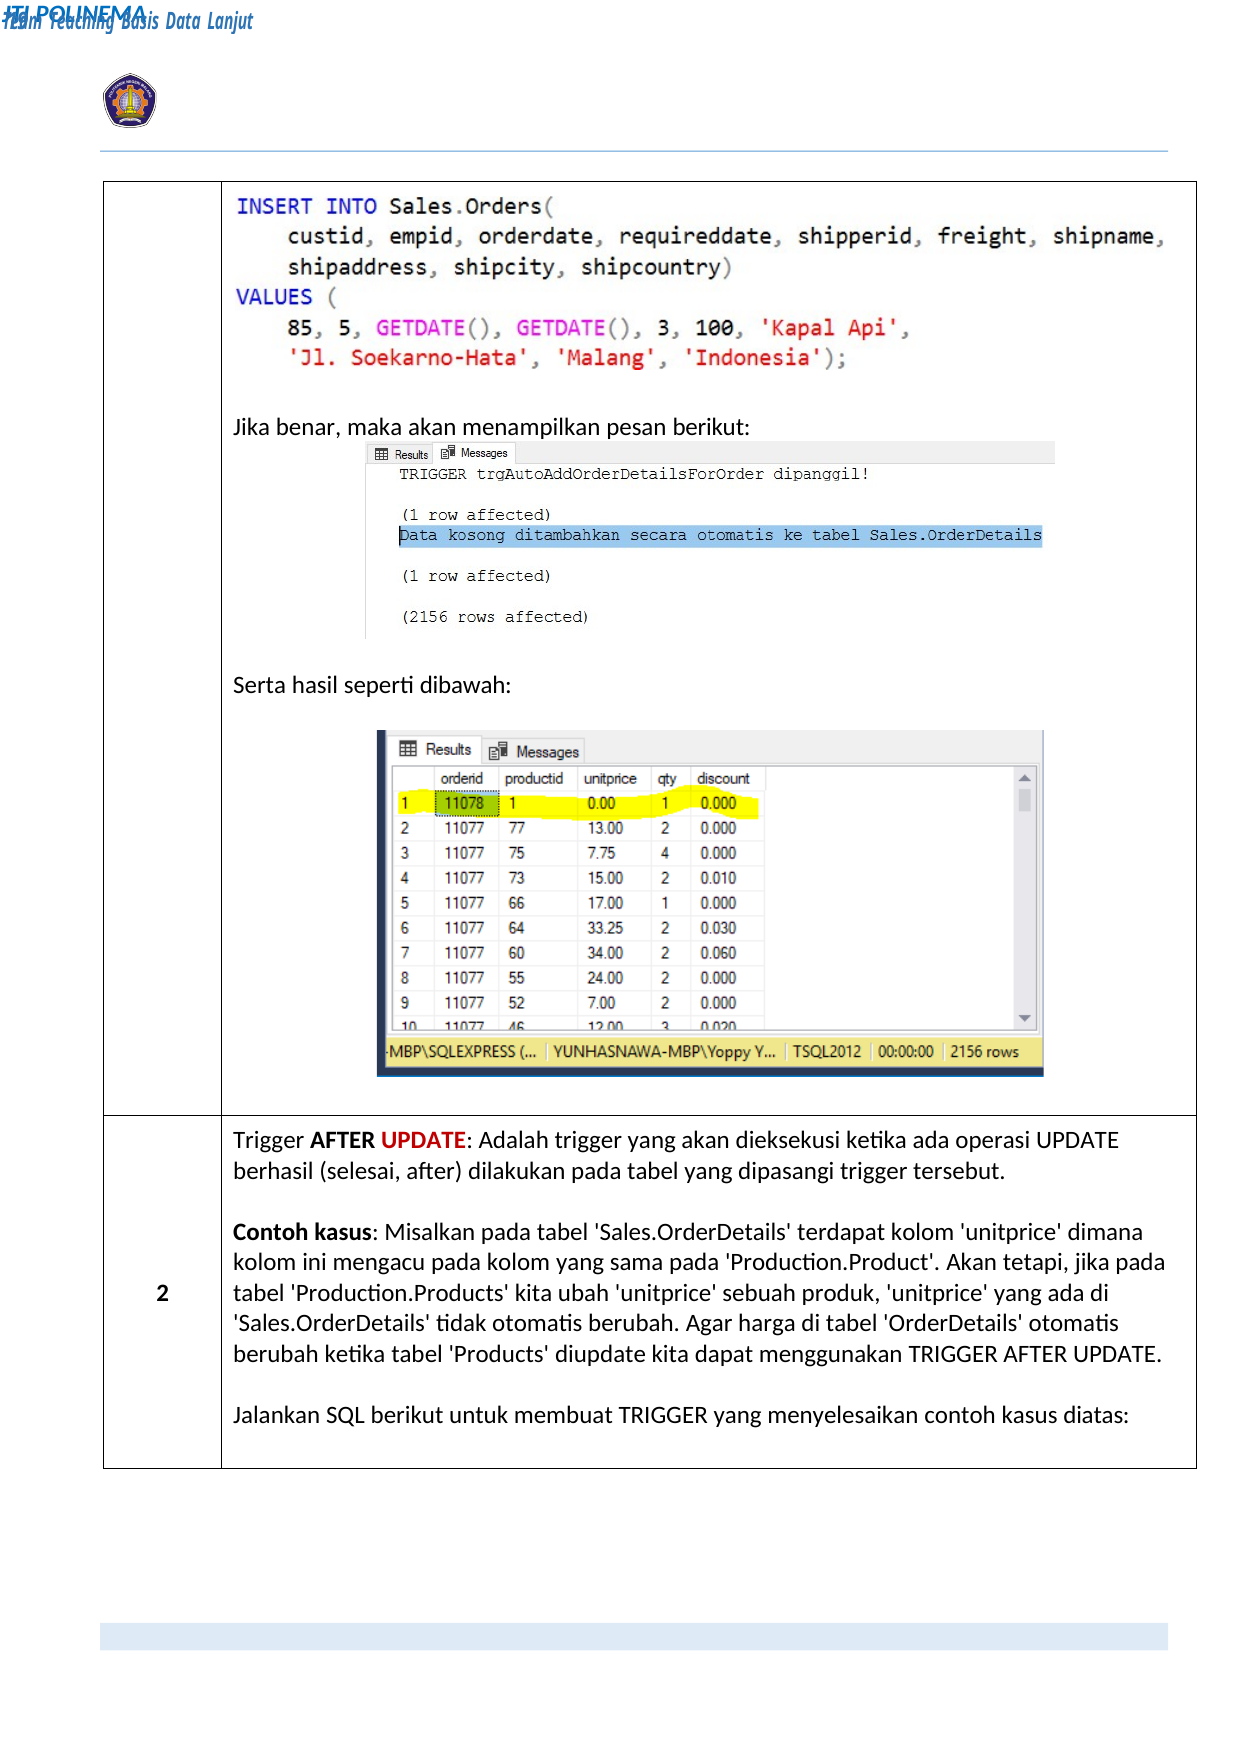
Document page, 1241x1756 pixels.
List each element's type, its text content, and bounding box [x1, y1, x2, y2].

table_cell 2 [104, 1116, 221, 1468]
picture [235, 196, 1164, 370]
picture [103, 73, 157, 128]
picture [365, 441, 1055, 639]
table_header Jika benar, maka akan menampilkan pesan berikut: Serta hasil seperti dibawah: [222, 182, 1196, 1114]
table_cell Trigger AFTER UPDATE: Adalah trigger yang akan dieksekusi ketika ada operasi UPDATE berhasil (selesai, after) dilakukan pada tabel yang dipasangi trigger tersebut. Contoh kasus: Misalkan pada tabel 'Sales.OrderDetails' terdapat kolom 'unitprice' dimana kolom ini mengacu pada kolom yang sama pada 'Production.Product'. Akan tetapi, jika pada tabel 'Production.Products' kita ubah 'unitprice' sebuah produk, 'unitprice' yang ada di 'Sales.OrderDetails' tidak otomatis berubah. Agar harga di tabel 'OrderDetails' otomatis berubah ketika tabel 'Products' diupdate kita dapat menggunakan TRIGGER AFTER UPDATE. Jalankan SQL berikut untuk membuat TRIGGER yang menyelesaikan contoh kasus diatas: [222, 1116, 1196, 1468]
picture [376, 730, 1044, 1077]
table_header [104, 182, 221, 1114]
